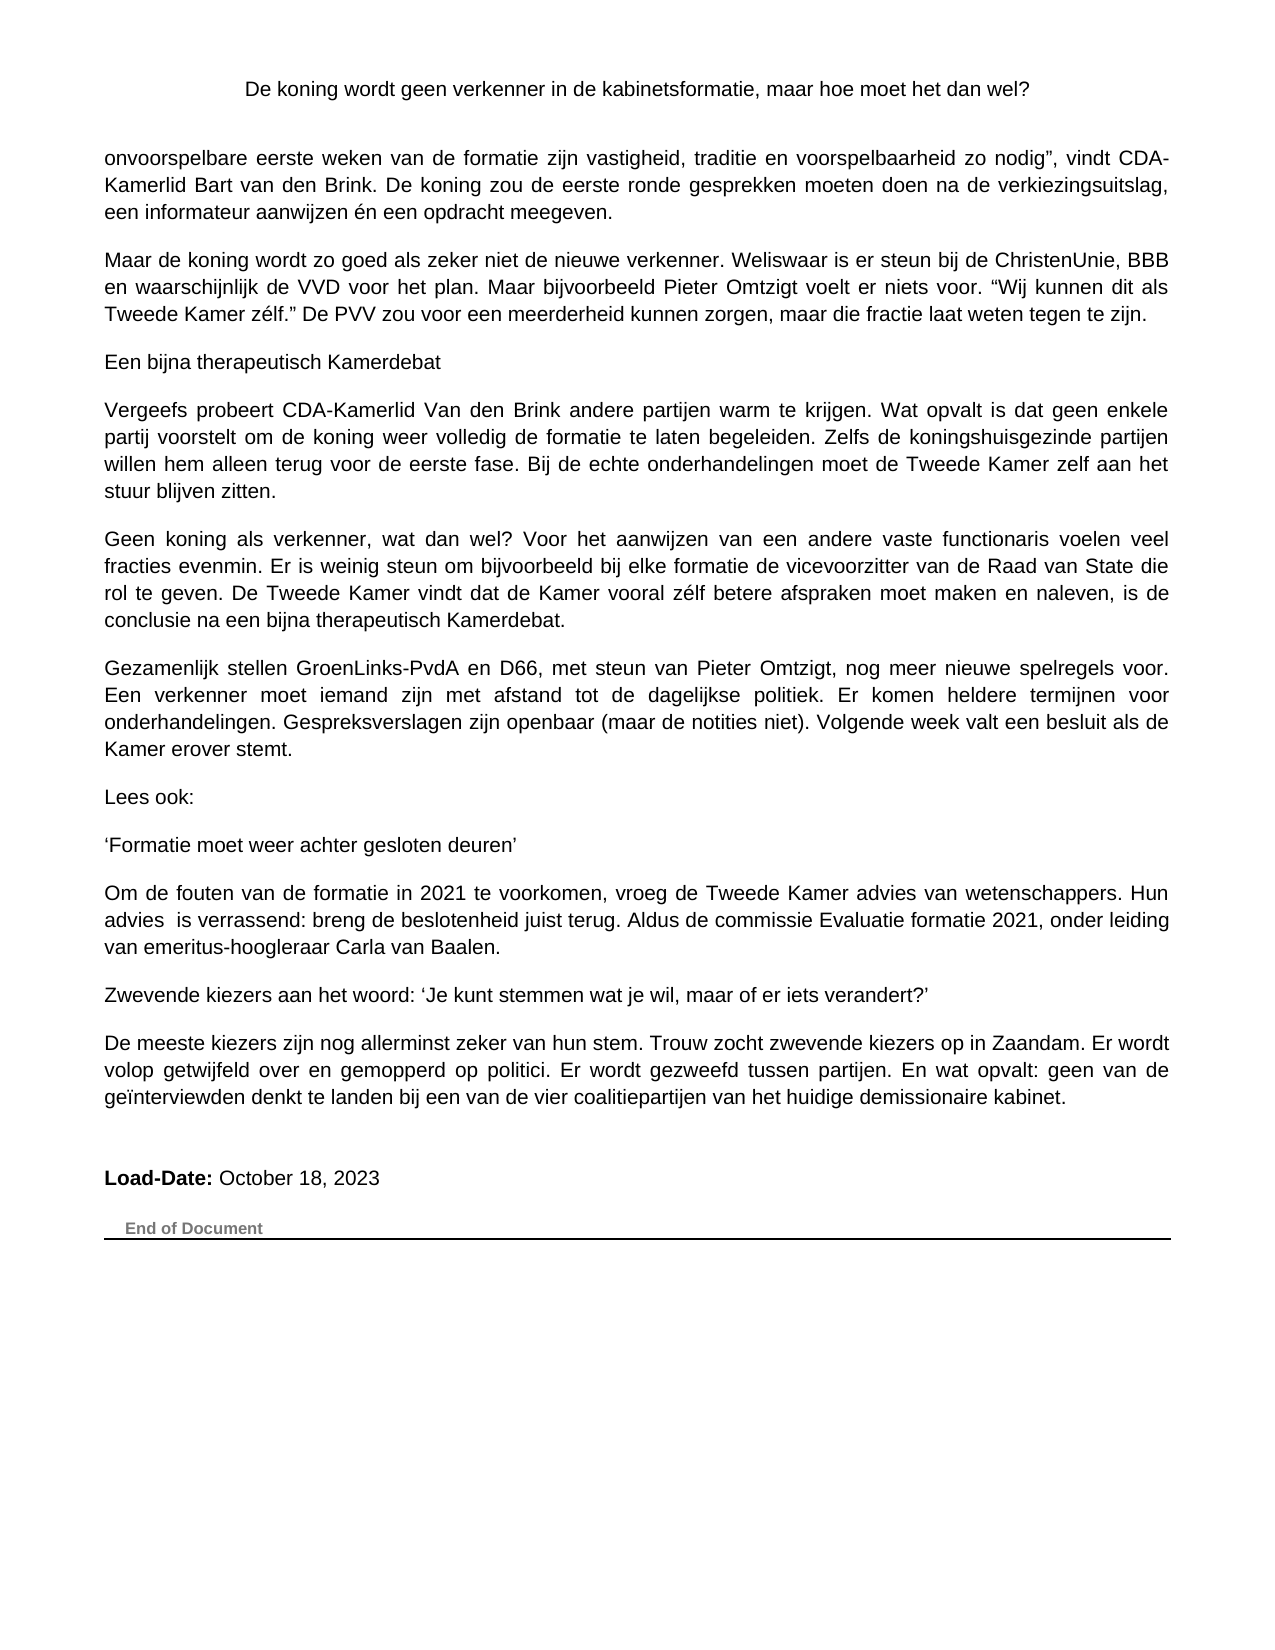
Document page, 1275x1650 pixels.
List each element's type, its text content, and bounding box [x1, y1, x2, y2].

text End of Document [125, 1218, 1171, 1238]
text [104, 142, 1171, 223]
text Vergeefs probeert CDA-Kamerlid Van den Brink andere partijen warm te krijgen. Wat opvalt is dat geen enkele partij voorstelt om de koning weer volledig de formatie te laten begeleiden. Zelfs de koningshuisgezinde partijen willen hem alleen terug voor de eerste fase. Bij de echte onderhandelingen moet de Tweede Kamer zelf aan het stuur blijven zitten. [104, 394, 1171, 503]
text Een bijna therapeutisch Kamerdebat [104, 346, 1171, 373]
text Gezamenlijk stellen GroenLinks-PvdA en D66, met steun van Pieter Omtzigt, nog meer nieuwe spelregels voor. Een verkenner moet iemand zijn met afstand tot de dagelijkse politiek. Er komen heldere termijnen voor onderhandelingen. Gespreksverslagen zijn openbaar (maar de notities niet). Volgende week valt een besluit als de Kamer erover stemt. [104, 653, 1171, 761]
text Om de fouten van de formatie in 2021 te voorkomen, vroeg de Tweede Kamer advies van wetenschappers. Hun advies is verrassend: breng de beslotenheid juist terug. Aldus de commissie Evaluatie formatie 2021, onder leiding van emeritus-hoogleraar Carla van Baalen. [104, 878, 1171, 959]
text De meeste kiezers zijn nog allerminst zeker van hun stem. Trouw zocht zwevende kiezers op in Zaandam. Er wordt volop getwijfeld over en gemopperd op politici. Er wordt gezweefd tussen partijen. En wat opvalt: geen van de geïnterviewden denkt te landen bij een van de vier coalitiepartijen van het huidige demissionaire kabinet. [104, 1028, 1171, 1109]
text Lees ook: [104, 782, 1171, 809]
text Maar de koning wordt zo goed als zeker niet de nieuwe verkenner. Weliswaar is er steun bij de ChristenUnie, BBB en waarschijnlijk de VVD voor het plan. Maar bijvoorbeeld Pieter Omtzigt voelt er niets voor. “Wij kunnen dit als Tweede Kamer zélf.” De PVV zou voor een meerderheid kunnen zorgen, maar die fractie laat weten tegen te zijn. [104, 244, 1171, 326]
text ‘Formatie moet weer achter gesloten deuren’ [104, 830, 1171, 857]
text Zwevende kiezers aan het woord: ‘Je kunt stemmen wat je wil, maar of er iets verandert?’ [104, 980, 1171, 1007]
text Geen koning als verkenner, wat dan wel? Voor het aanwijzen van een andere vaste functionaris voelen veel fracties evenmin. Er is weinig steun om bijvoorbeeld bij elke formatie de vicevoorzitter van de Raad van State die rol te geven. De Tweede Kamer vindt dat de Kamer vooral zélf betere afspraken moet maken en naleven, is de conclusie na een bijna therapeutisch Kamerdebat. [104, 523, 1171, 632]
text Load-Date: October 18, 2023 [104, 1134, 1171, 1190]
